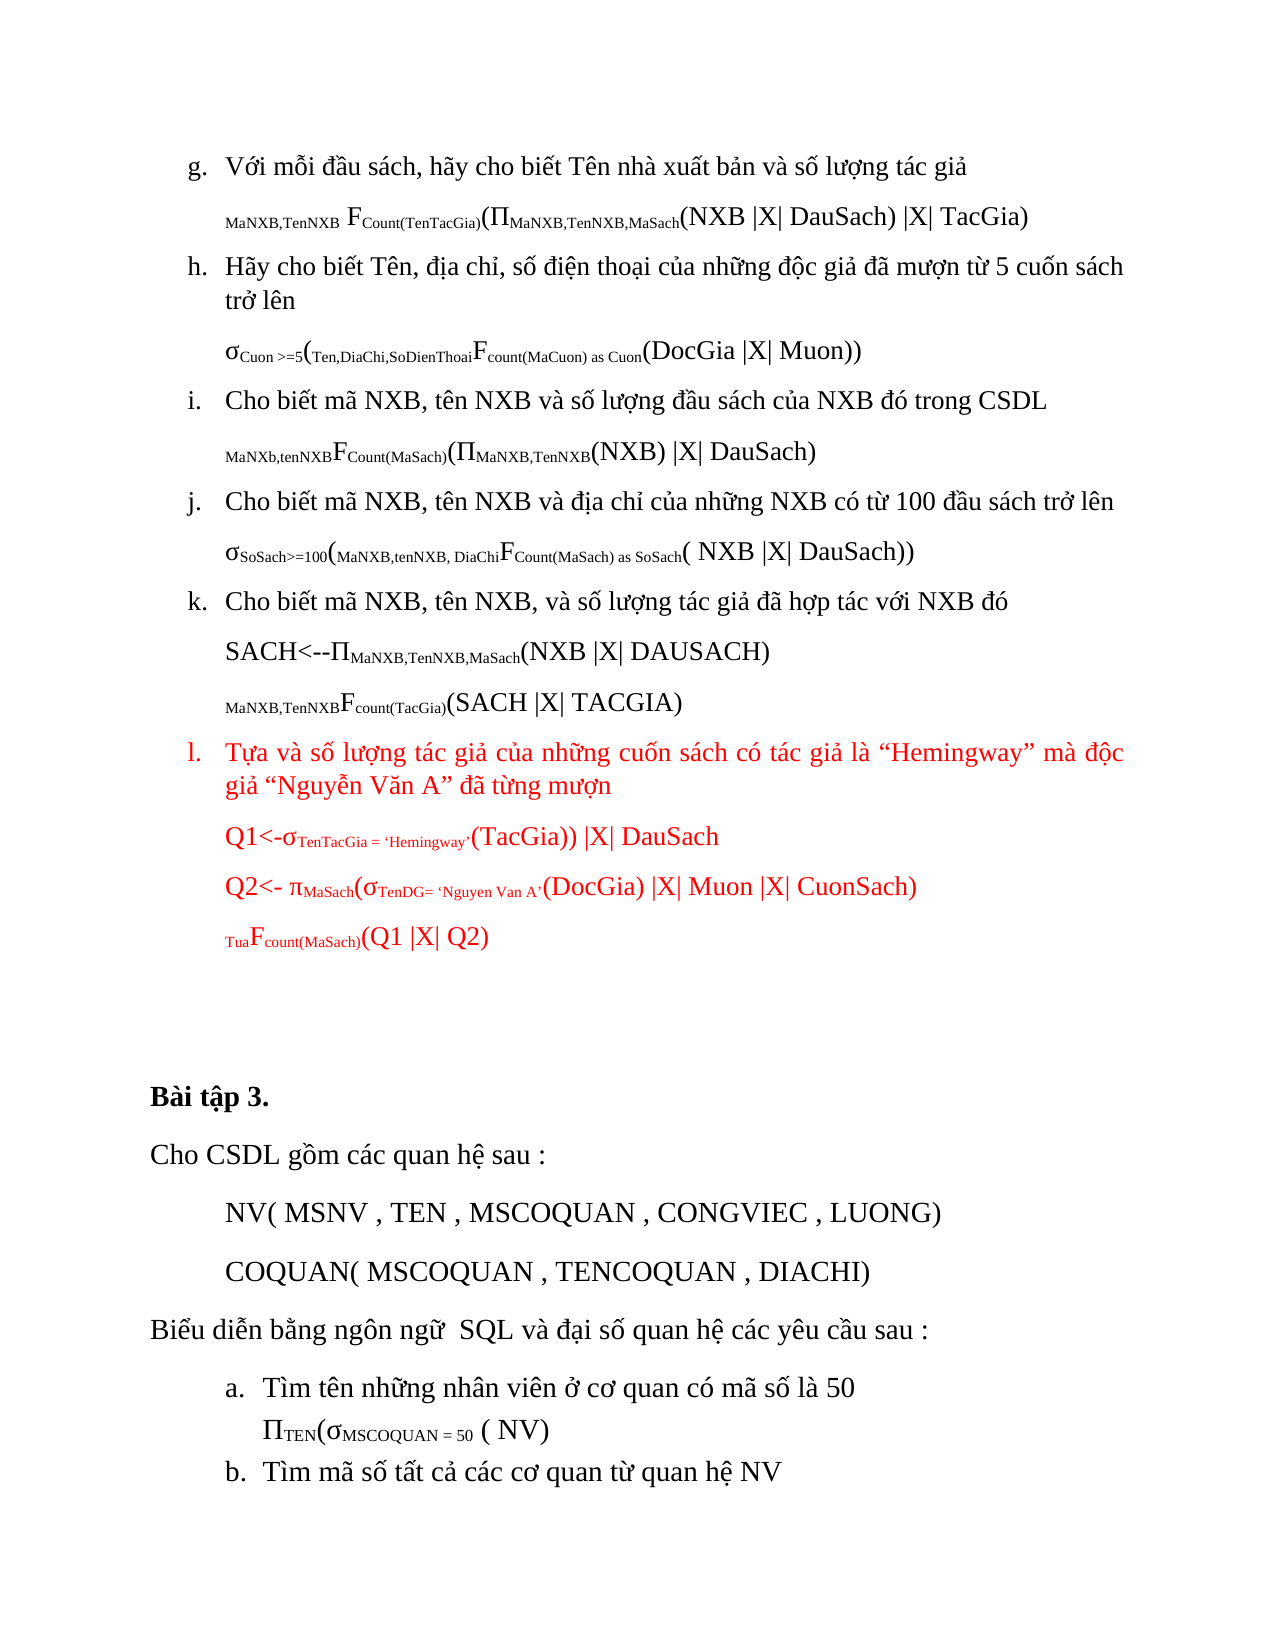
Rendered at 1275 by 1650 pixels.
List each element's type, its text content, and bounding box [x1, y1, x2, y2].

list Tìm tên những nhân viên ở cơ quan có mã số là 50 [225, 1362, 1125, 1404]
text Q2<- πMaSach(σTenDG= ‘Nguyen Van A’(DocGia) |X| Muon |X| CuonSach) [225, 870, 1125, 901]
text σCuon >=5(Ten,DiaChi,SoDienThoaiFcount(MaCuon) as Cuon(DocGia |X| Muon)) [225, 334, 1125, 365]
text MaNXB,TenNXB FCount(TenTacGia)(ΠMaNXB,TenNXB,MaSach(NXB |X| DauSach) |X| TacGia) [225, 200, 1125, 231]
list Cho biết mã NXB, tên NXB và số lượng đầu sách của NXB đó trong CSDL [187, 384, 1125, 416]
text Cho CSDL gồm các quan hệ sau : [150, 1129, 1125, 1171]
text σSoSach>=100(MaNXB,tenNXB, DiaChiFCount(MaSach) as SoSach( NXB |X| DauSach)) [225, 535, 1125, 566]
text TuaFcount(MaSach)(Q1 |X| Q2) [225, 920, 1125, 951]
list Tựa và số lượng tác giả của những cuốn sách có tác giả là “Hemingway” mà độc giả “Nguyễn Văn A” đã từng mượn [187, 736, 1125, 801]
text MaNXb,tenNXBFCount(MaSach)(ΠMaNXB,TenNXB(NXB) |X| DauSach) [225, 434, 1125, 466]
list Hãy cho biết Tên, địa chỉ, số điện thoại của những độc giả đã mượn từ 5 cuốn sách trở lên [187, 250, 1125, 315]
text Q1<-σTenTacGia = ‘Hemingway’(TacGia)) |X| DauSach [225, 819, 1125, 851]
text Bài tập 3. [150, 1071, 1125, 1112]
text Biểu diễn bằng ngôn ngữ SQL và đại số quan hệ các yêu cầu sau : [150, 1304, 1125, 1346]
list Cho biết mã NXB, tên NXB, và số lượng tác giả đã hợp tác với NXB đó [187, 585, 1125, 616]
list Cho biết mã NXB, tên NXB và địa chỉ của những NXB có từ 100 đầu sách trở lên [187, 485, 1125, 516]
text COQUAN( MSCOQUAN , TENCOQUAN , DIACHI) [150, 1246, 1125, 1287]
text SACH<--ΠMaNXB,TenNXB,MaSach(NXB |X| DAUSACH) [225, 635, 1125, 667]
text MaNXB,TenNXBFcount(TacGia)(SACH |X| TACGIA) [225, 686, 1125, 717]
text NV( MSNV , TEN , MSCOQUAN , CONGVIEC , LUONG) [150, 1187, 1125, 1229]
list ΠTEN(σMSCOQUAN = 50 ( NV) [262, 1404, 1125, 1446]
list Với mỗi đầu sách, hãy cho biết Tên nhà xuất bản và số lượng tác giả [187, 150, 1125, 181]
list Tìm mã số tất cả các cơ quan từ quan hệ NV [225, 1446, 1125, 1487]
